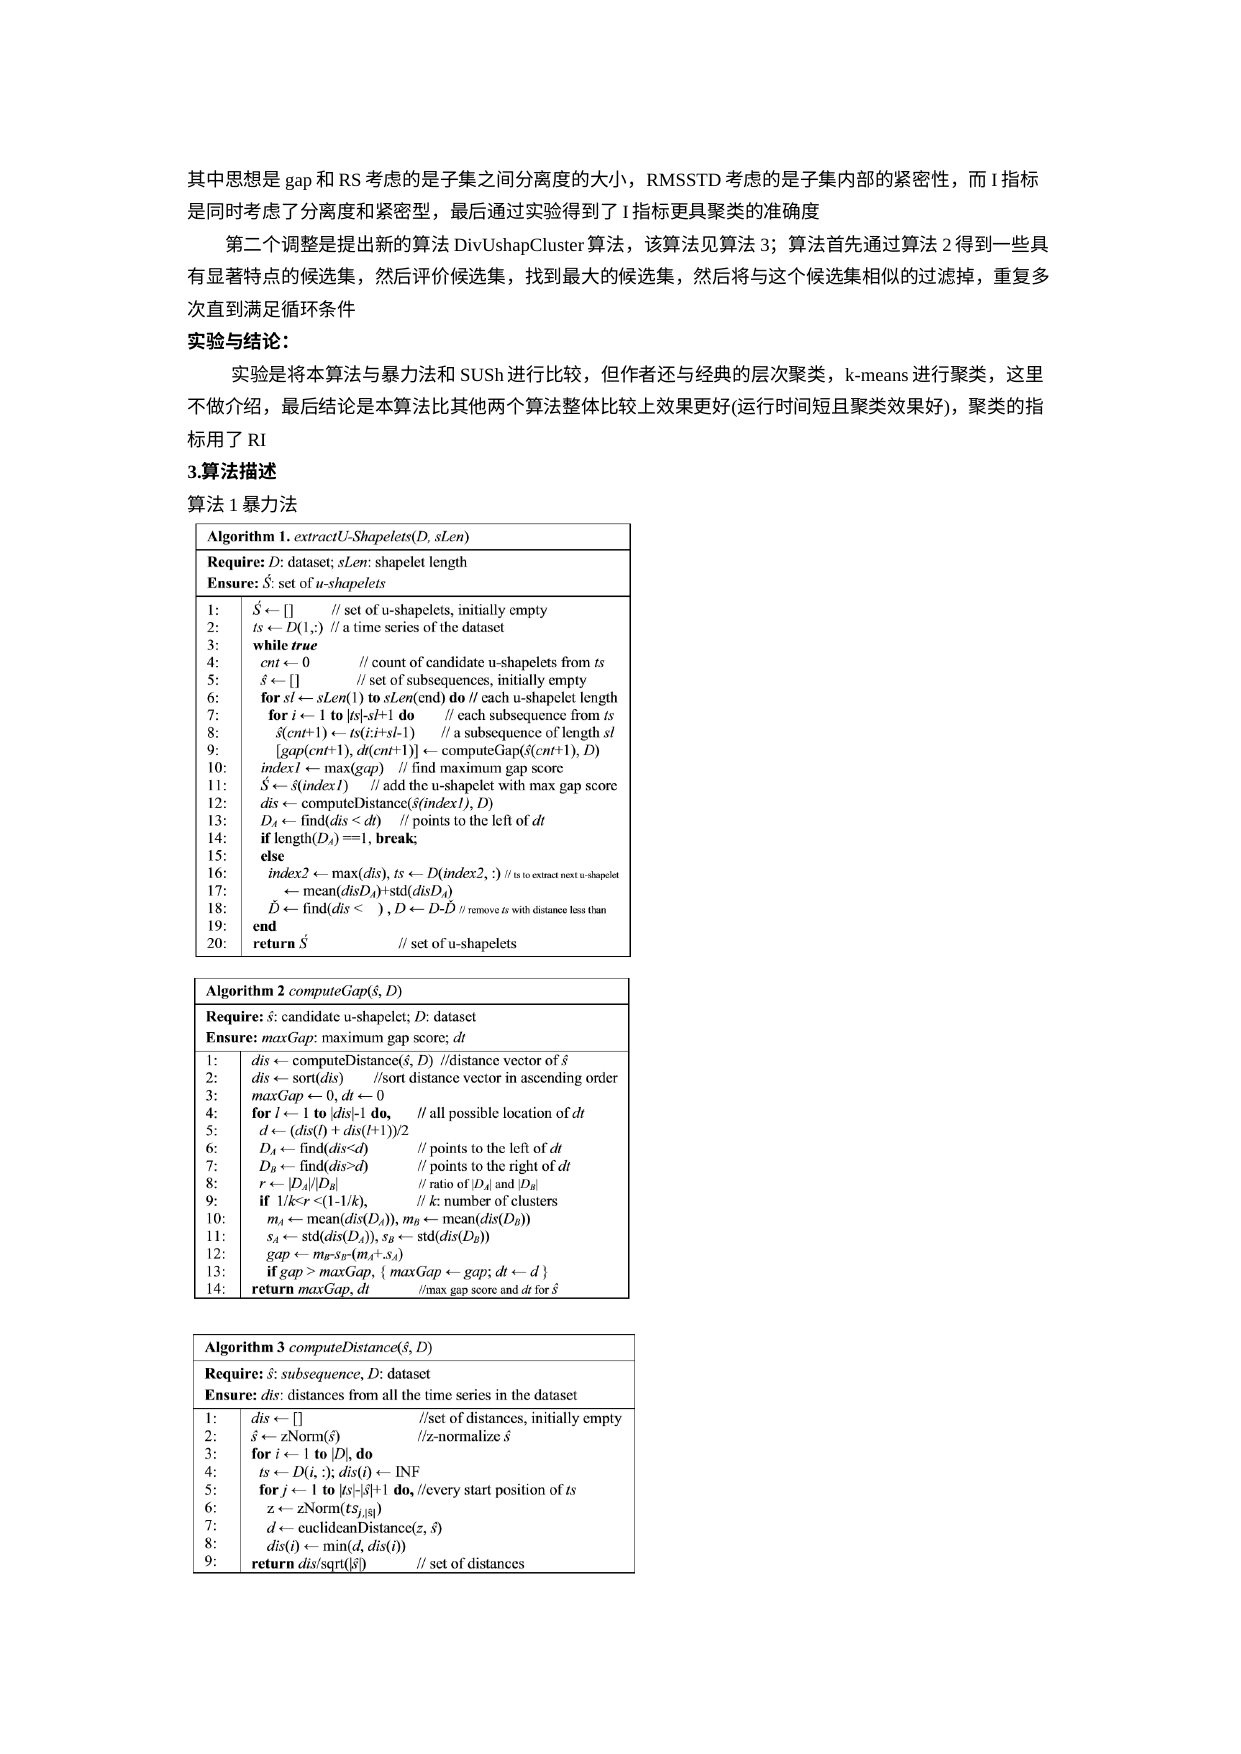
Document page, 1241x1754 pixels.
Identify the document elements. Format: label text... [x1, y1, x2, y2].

picture [187, 974, 636, 1304]
text 实验与结论： [187, 324, 1053, 357]
text 3.算法描述 [187, 454, 1053, 487]
text 实验是将本算法与暴力法和SUSh进行比较，但作者还与经典的层次聚类，k-means进行聚类，这里不做介绍，最后结论是本算法比其他两个算法整体比较上效果更好(运行时间短且聚类效果好)，聚类的指标用了RI [187, 357, 1053, 454]
text 第二个调整是提出新的算法DivUshapCluster算法，该算法见算法3；算法首先通过算法2得到一些具有显著特点的候选集，然后评价候选集，找到最大的候选集，然后将与这个候选集相似的过滤掉，重复多次直到满足循环条件 [187, 227, 1053, 324]
text 其中思想是gap和RS考虑的是子集之间分离度的大小，RMSSTD考虑的是子集内部的紧密性，而I指标是同时考虑了分离度和紧密型，最后通过实验得到了I指标更具聚类的准确度 [187, 162, 1053, 227]
text 算法1暴力法 [187, 487, 1053, 519]
picture [187, 1332, 641, 1577]
picture [187, 519, 633, 961]
